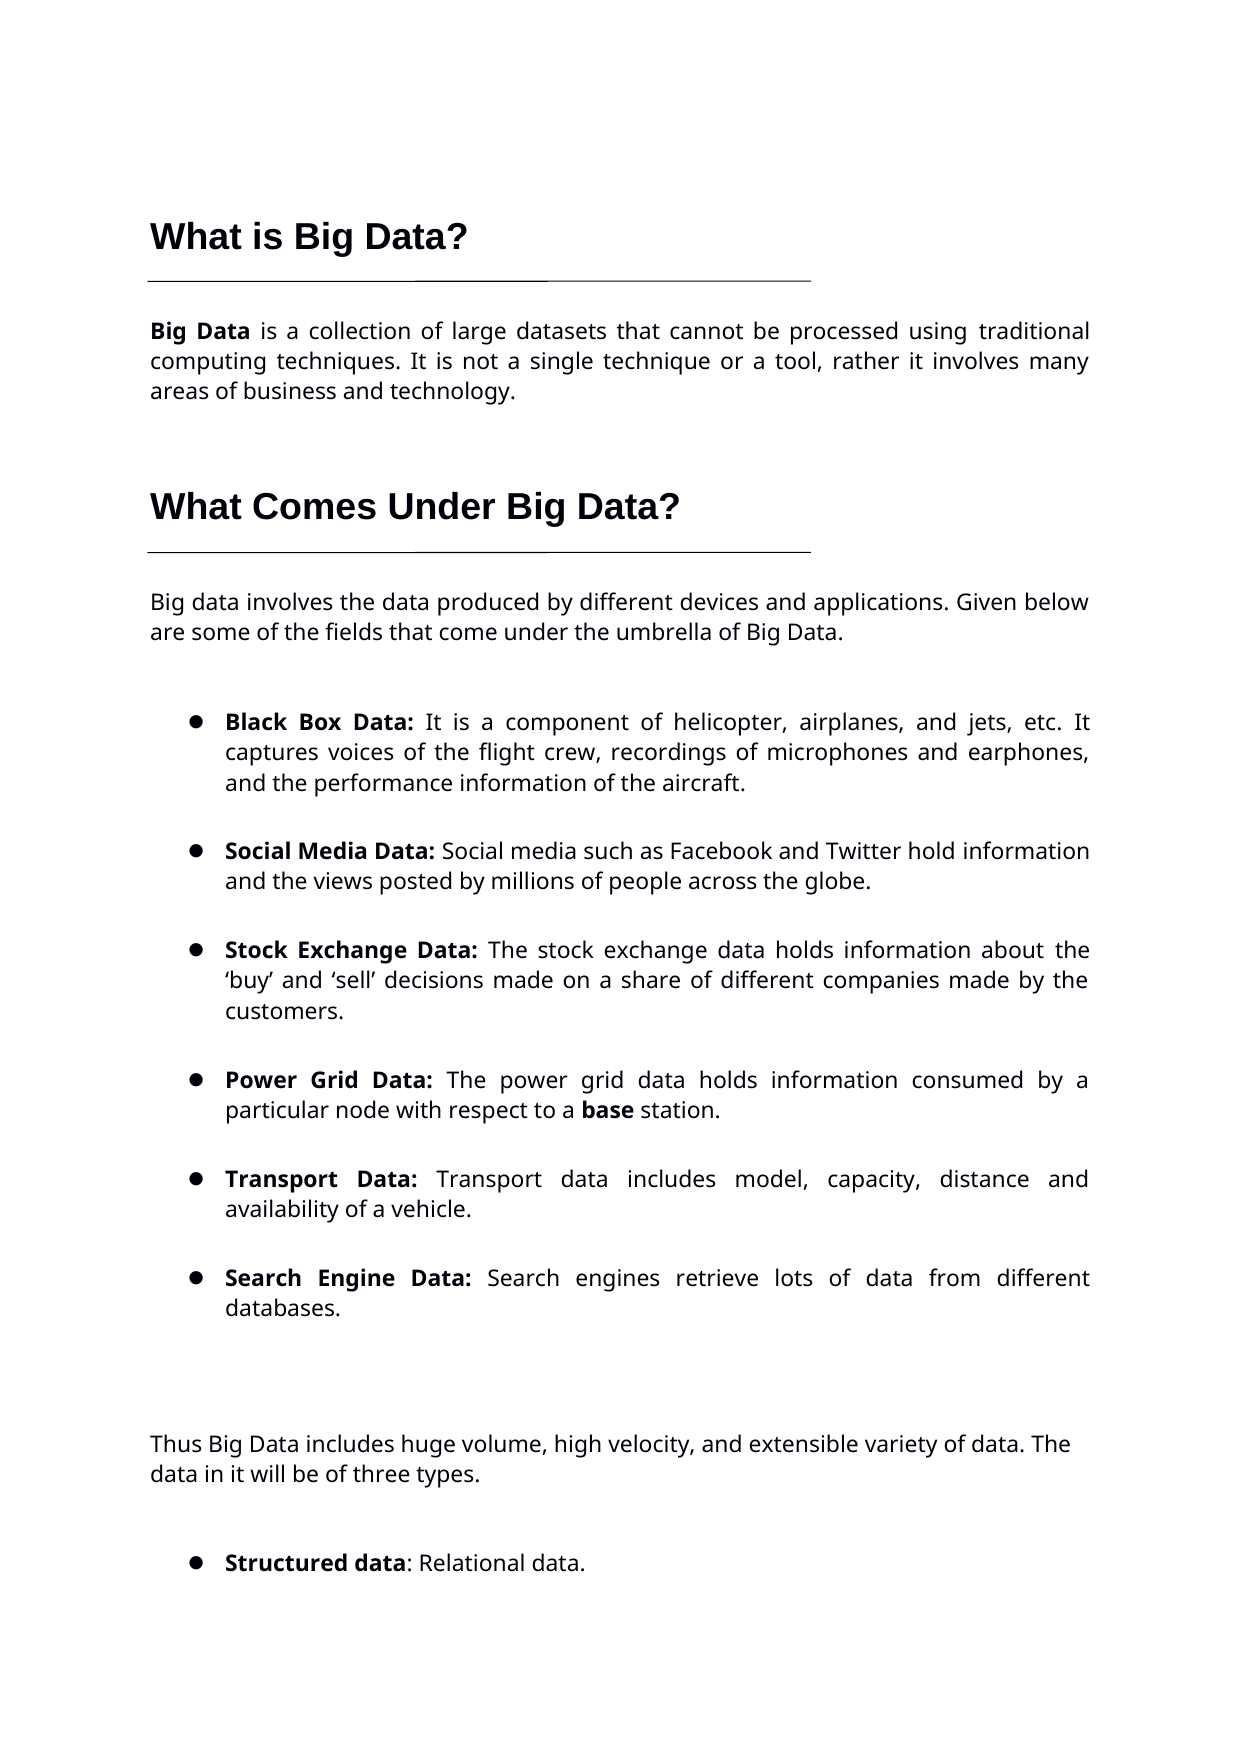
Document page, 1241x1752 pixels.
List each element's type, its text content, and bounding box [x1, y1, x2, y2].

list Power Grid Data: The power grid data holds information consumed by a particular node with respect to a base station. [187, 1064, 1090, 1125]
text What is Big Data? [150, 214, 1090, 257]
list Social Media Data: Social media such as Facebook and Twitter hold information and the views posted by millions of people across the globe. [187, 835, 1090, 897]
list Transport Data: Transport data includes model, capacity, distance and availability of a vehicle. [187, 1163, 1090, 1224]
text Big data involves the data produced by different devices and applications. Given below are some of the fields that come under the umbrella of Big Data. [150, 586, 1090, 647]
text Thus Big Data includes huge volume, high velocity, and extensible variety of data. The data in it will be of three types. [150, 1428, 1090, 1489]
text Big Data is a collection of large datasets that cannot be processed using traditional computing techniques. It is not a single technique or a tool, rather it involves many areas of business and technology. [150, 315, 1090, 407]
text What Comes Under Big Data? [150, 486, 1090, 528]
list Search Engine Data: Search engines retrieve lots of data from different databases. [187, 1262, 1090, 1323]
list Black Box Data: It is a component of helicopter, airplanes, and jets, etc. It captures voices of the flight crew, recordings of microphones and earphones, and the performance information of the aircraft. [187, 706, 1090, 798]
list Stock Exchange Data: The stock exchange data holds information about the ‘buy’ and ‘sell’ decisions made on a share of different companies made by the customers. [187, 934, 1090, 1026]
list Structured data: Relational data. [187, 1547, 1090, 1578]
